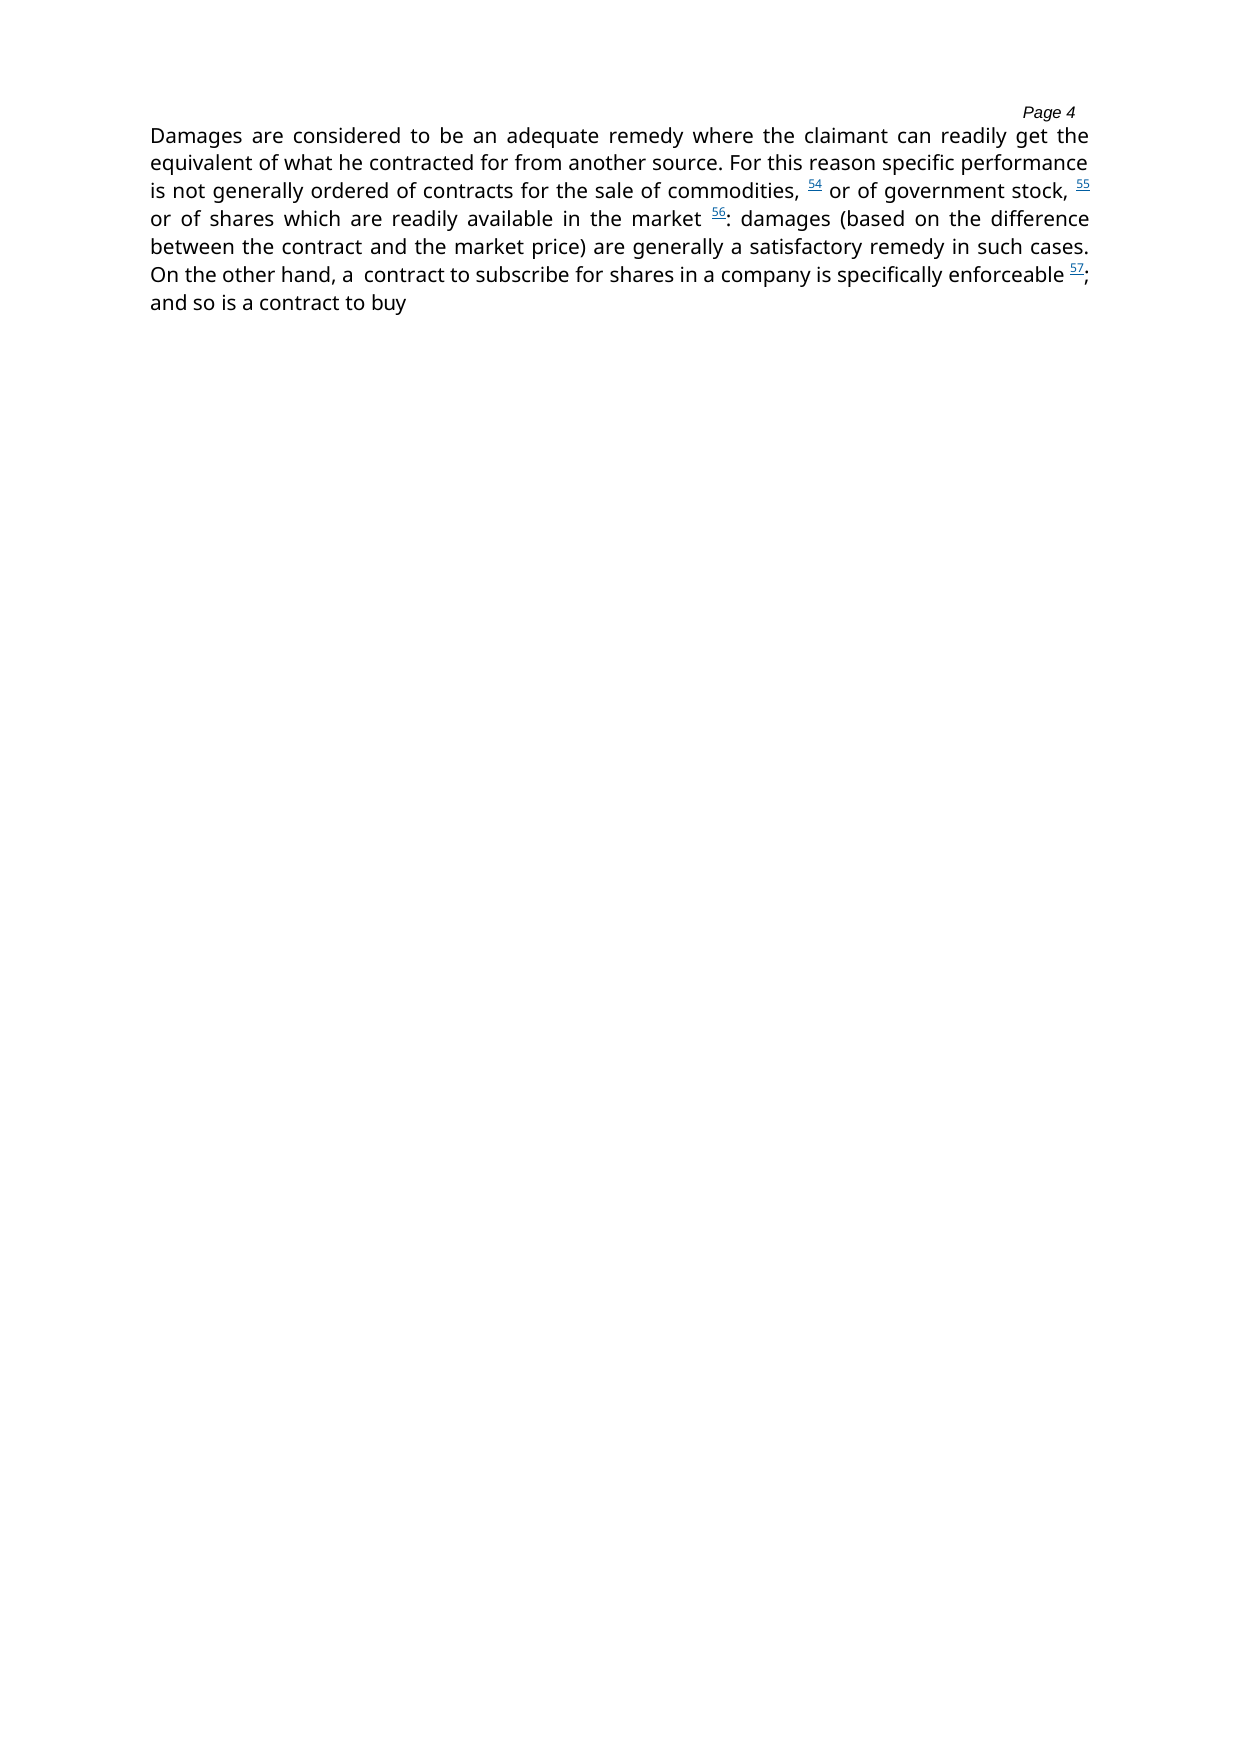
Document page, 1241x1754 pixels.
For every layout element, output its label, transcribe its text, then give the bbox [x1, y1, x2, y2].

text Damages are considered to be an adequate remedy where the claimant can readily get the equivalent of what he contracted for from another source. For this reason specific performance is not generally ordered of contracts for the sale of commodities, 54 or of government stock, 55 or of shares which are readily available in the market 56: damages (based on the difference between the contract and the market price) are generally a satisfactory remedy in such cases. On the other hand, a contract to subscribe for shares in a company is specifically enforceable 57; and so is a contract to buy [150, 121, 1090, 316]
